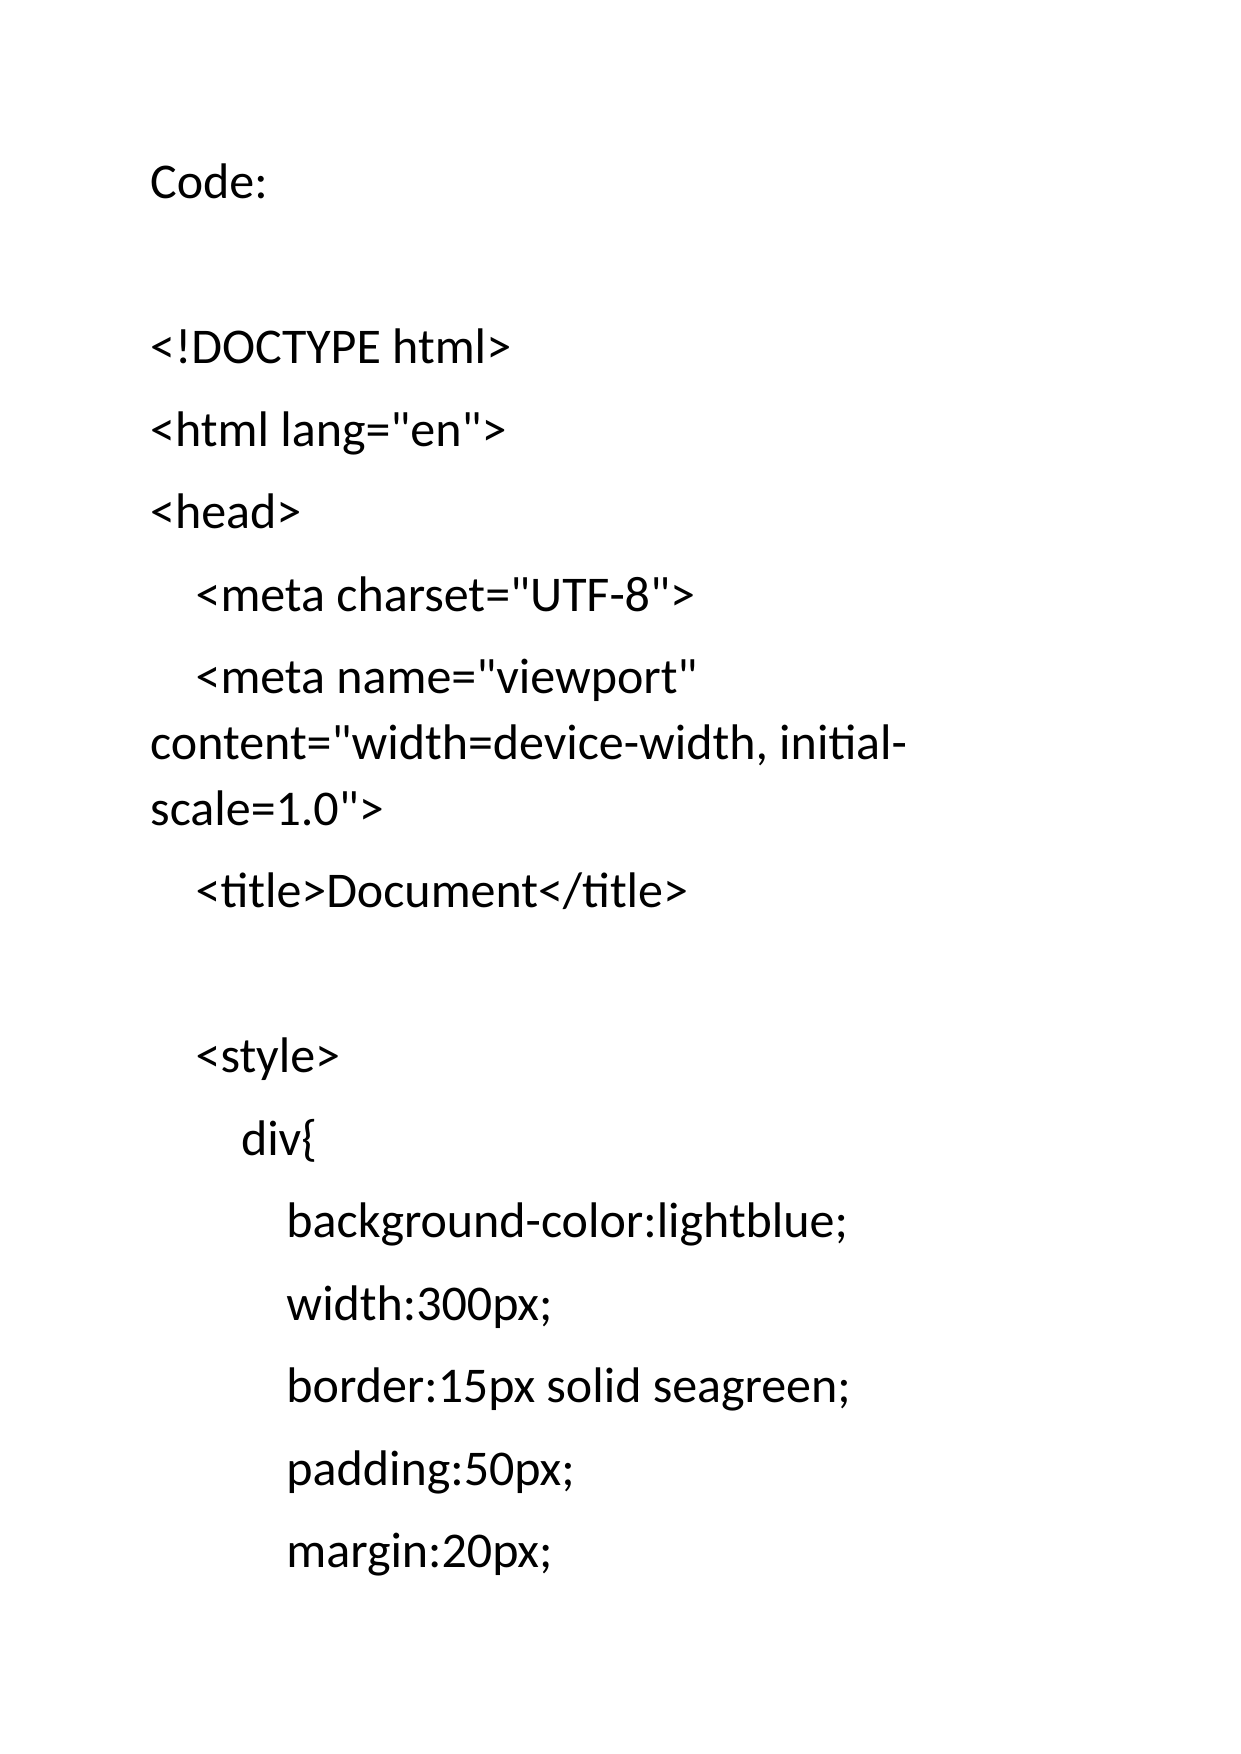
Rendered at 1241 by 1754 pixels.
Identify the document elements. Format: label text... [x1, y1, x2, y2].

text padding:50px; [150, 1437, 1090, 1498]
text <style> [150, 1024, 1090, 1085]
text <meta charset="UTF-8"> [150, 562, 1090, 623]
text <head> [150, 480, 1090, 541]
text <title>Document</title> [150, 859, 1090, 920]
text background-color:lightblue; [150, 1189, 1090, 1250]
text width:300px; [150, 1272, 1090, 1333]
text div{ [150, 1107, 1090, 1168]
text <!DOCTYPE html> [150, 315, 1090, 376]
text Code: [150, 150, 1090, 211]
text <html lang="en"> [150, 397, 1090, 458]
text border:15px solid seagreen; [150, 1354, 1090, 1415]
text margin:20px; [150, 1519, 1090, 1580]
text <meta name="viewport" content="width=device-width, initial-scale=1.0"> [150, 645, 1090, 838]
